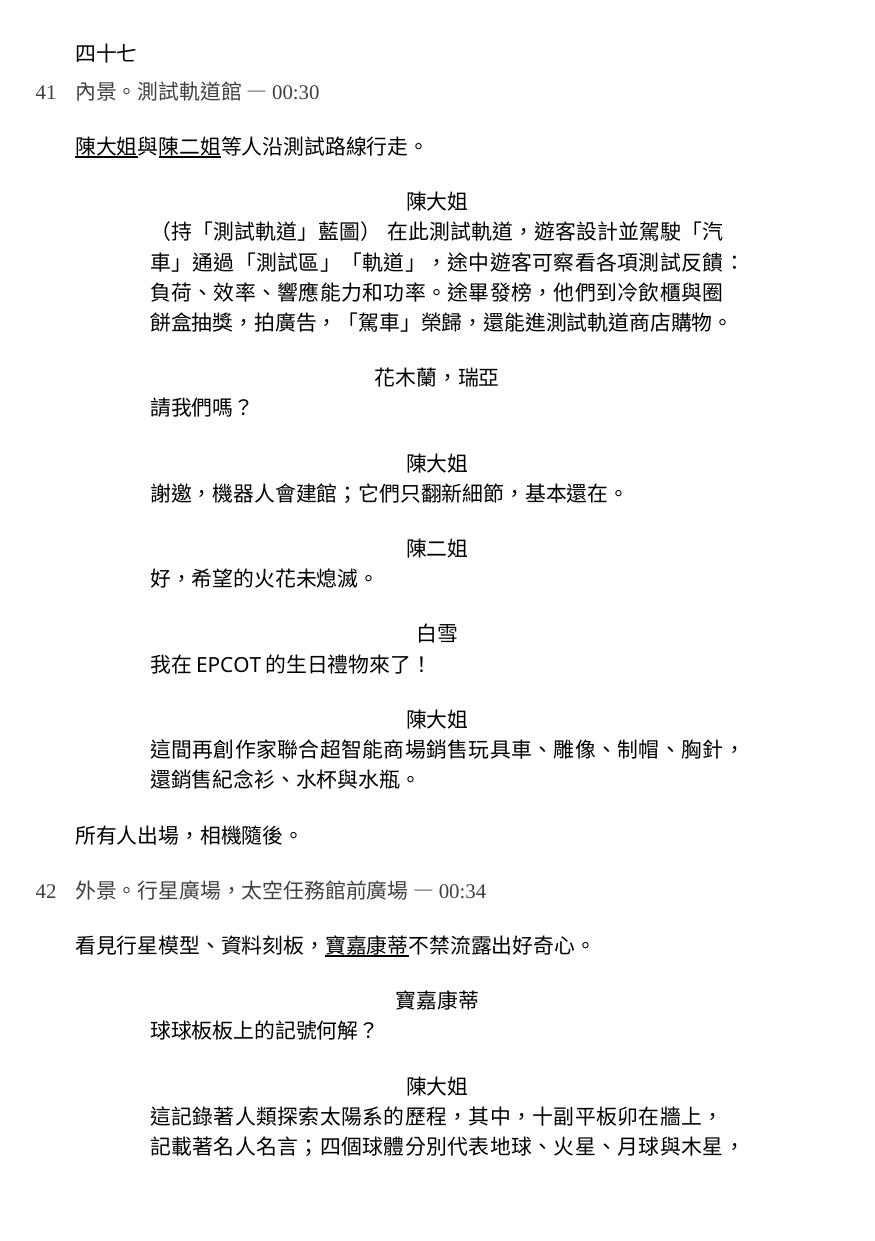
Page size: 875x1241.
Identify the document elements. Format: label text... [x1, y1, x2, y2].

text 好，希望的火花未熄滅。 [150, 562, 724, 593]
text （持「測試軌道」藍圖） 在此測試軌道，遊客設計並駕駛「汽車」通過「測試區」「軌道」，途中遊客可察看各項測試反饋：負荷、效率、響應能力和功率。途畢發榜，他們到冷飲櫃與圈餅盒抽獎，拍廣告，「駕車」榮歸，還能進測試軌道商店購物。 [150, 216, 724, 336]
text 請我們嗎？ [150, 392, 724, 422]
text 陳大姐 [150, 447, 724, 477]
text 看見行星模型、資料刻板，寶嘉康蒂不禁流露出好奇心。 [75, 929, 799, 959]
text 白雪 [150, 618, 724, 648]
text 陳大姐 [150, 185, 724, 216]
text 所有人出場，相機隨後。 [75, 819, 799, 849]
text 陳大姐與陳二姐等人沿測試路線行走。 [75, 130, 799, 160]
text 花木蘭，瑞亞 [150, 361, 724, 392]
text 我在EPCOT的生日禮物來了！ [150, 648, 724, 678]
text 謝邀，機器人會建館；它們只翻新細節，基本還在。 [150, 477, 724, 507]
text 陳大姐 [150, 1070, 724, 1100]
text 這記錄著人類探索太陽系的歷程，其中，十副平板卯在牆上，記載著名人名言；四個球體分別代表地球、火星、月球與木星，「火星」爲入口。「月球」與「火星」上插百餘旗幟，記錄著人類探索月球與火星的使命，既有載人航行又有無人航行。 [150, 1100, 724, 1161]
text 這間再創作家聯合超智能商場銷售玩具車、雕像、制帽、胸針，還銷售紀念衫、水杯與水瓶。 [150, 733, 724, 794]
text 陳大姐 [150, 703, 724, 733]
text 陳二姐 [150, 532, 724, 562]
text 寶嘉康蒂 [150, 984, 724, 1015]
text 球球板板上的記號何解？ [150, 1015, 724, 1045]
text 外景。行星廣場，太空任務館前廣場 — 00:34 [56, 874, 799, 904]
text 內景。測試軌道館 — 00:30 [56, 75, 799, 105]
